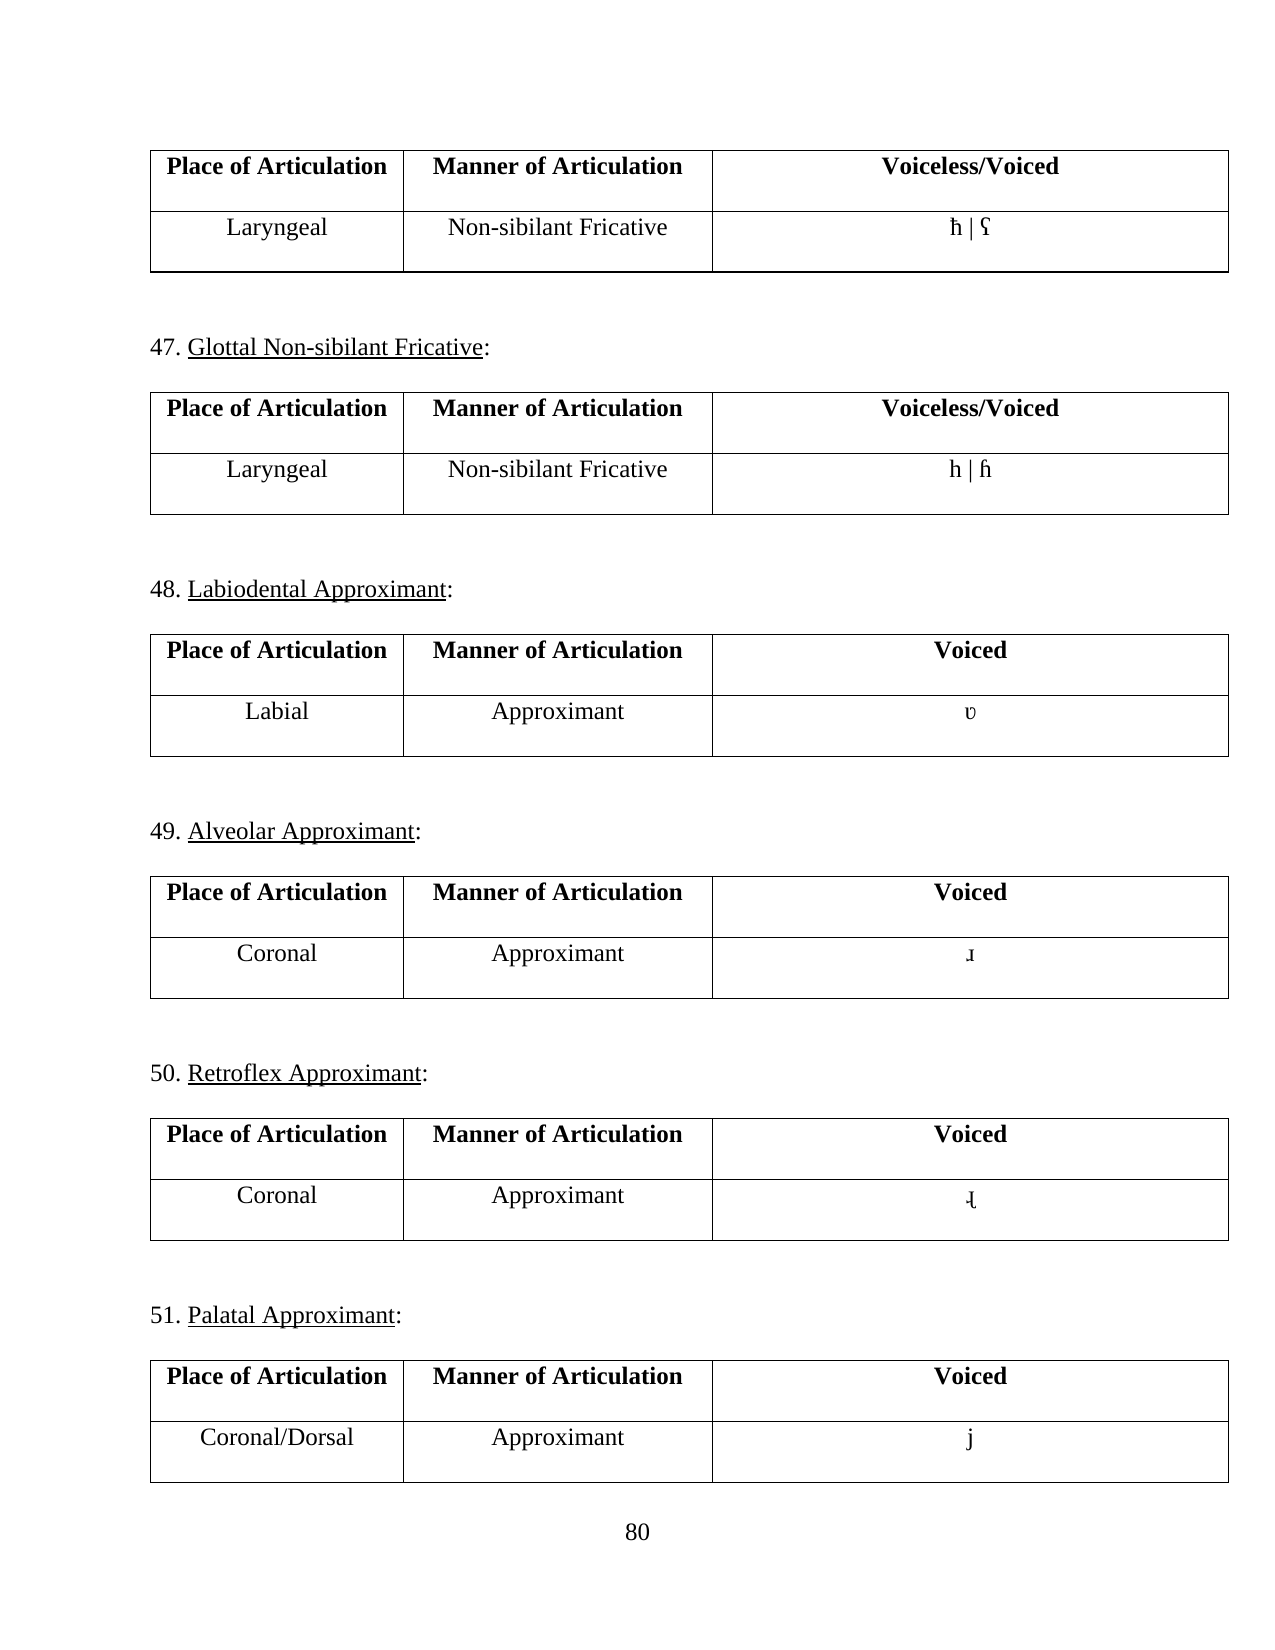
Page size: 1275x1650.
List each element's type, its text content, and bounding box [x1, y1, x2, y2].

table_cell Laryngeal [151, 454, 403, 513]
list Labiodental Approximant: [150, 574, 1125, 603]
table_header Voiceless/Voiced [713, 151, 1228, 211]
list Retroflex Approximant: [150, 1058, 1125, 1087]
table_header Voiced [713, 1119, 1228, 1179]
table_cell h | ɦ [713, 454, 1228, 513]
table_header Manner of Articulation [404, 877, 712, 937]
table_cell Approximant [404, 1180, 712, 1240]
table_header Manner of Articulation [404, 151, 712, 211]
list Glottal Non-sibilant Fricative: [150, 332, 1125, 361]
table_cell Approximant [404, 696, 712, 756]
table_header Manner of Articulation [404, 1119, 712, 1179]
table_cell Coronal/Dorsal [151, 1422, 403, 1482]
table_cell Coronal [151, 938, 403, 998]
table_cell Approximant [404, 1422, 712, 1482]
table_cell ɹ [713, 938, 1228, 998]
table_cell Coronal [151, 1180, 403, 1240]
table_header Manner of Articulation [404, 635, 712, 695]
table_header Voiced [713, 877, 1228, 937]
table_header Manner of Articulation [404, 393, 712, 453]
table_cell Labial [151, 696, 403, 756]
table_cell Laryngeal [151, 212, 403, 271]
table_header Place of Articulation [151, 151, 403, 211]
table_header Place of Articulation [151, 1119, 403, 1179]
table_header Voiced [713, 635, 1228, 695]
table_cell Non-sibilant Fricative [404, 454, 712, 513]
table_cell ħ | ʕ [713, 212, 1228, 271]
table_cell Non-sibilant Fricative [404, 212, 712, 271]
list Alveolar Approximant: [150, 816, 1125, 845]
table_cell ɻ [713, 1180, 1228, 1240]
table_cell ʋ [713, 696, 1228, 756]
table_header Place of Articulation [151, 635, 403, 695]
table_header Voiceless/Voiced [713, 393, 1228, 453]
table_header Place of Articulation [151, 393, 403, 453]
table_header Manner of Articulation [404, 1361, 712, 1421]
table_cell Approximant [404, 938, 712, 998]
table_header Voiced [713, 1361, 1228, 1421]
table_header Place of Articulation [151, 877, 403, 937]
list Palatal Approximant: [150, 1301, 1125, 1329]
table_cell j [713, 1422, 1228, 1482]
table_header Place of Articulation [151, 1361, 403, 1421]
